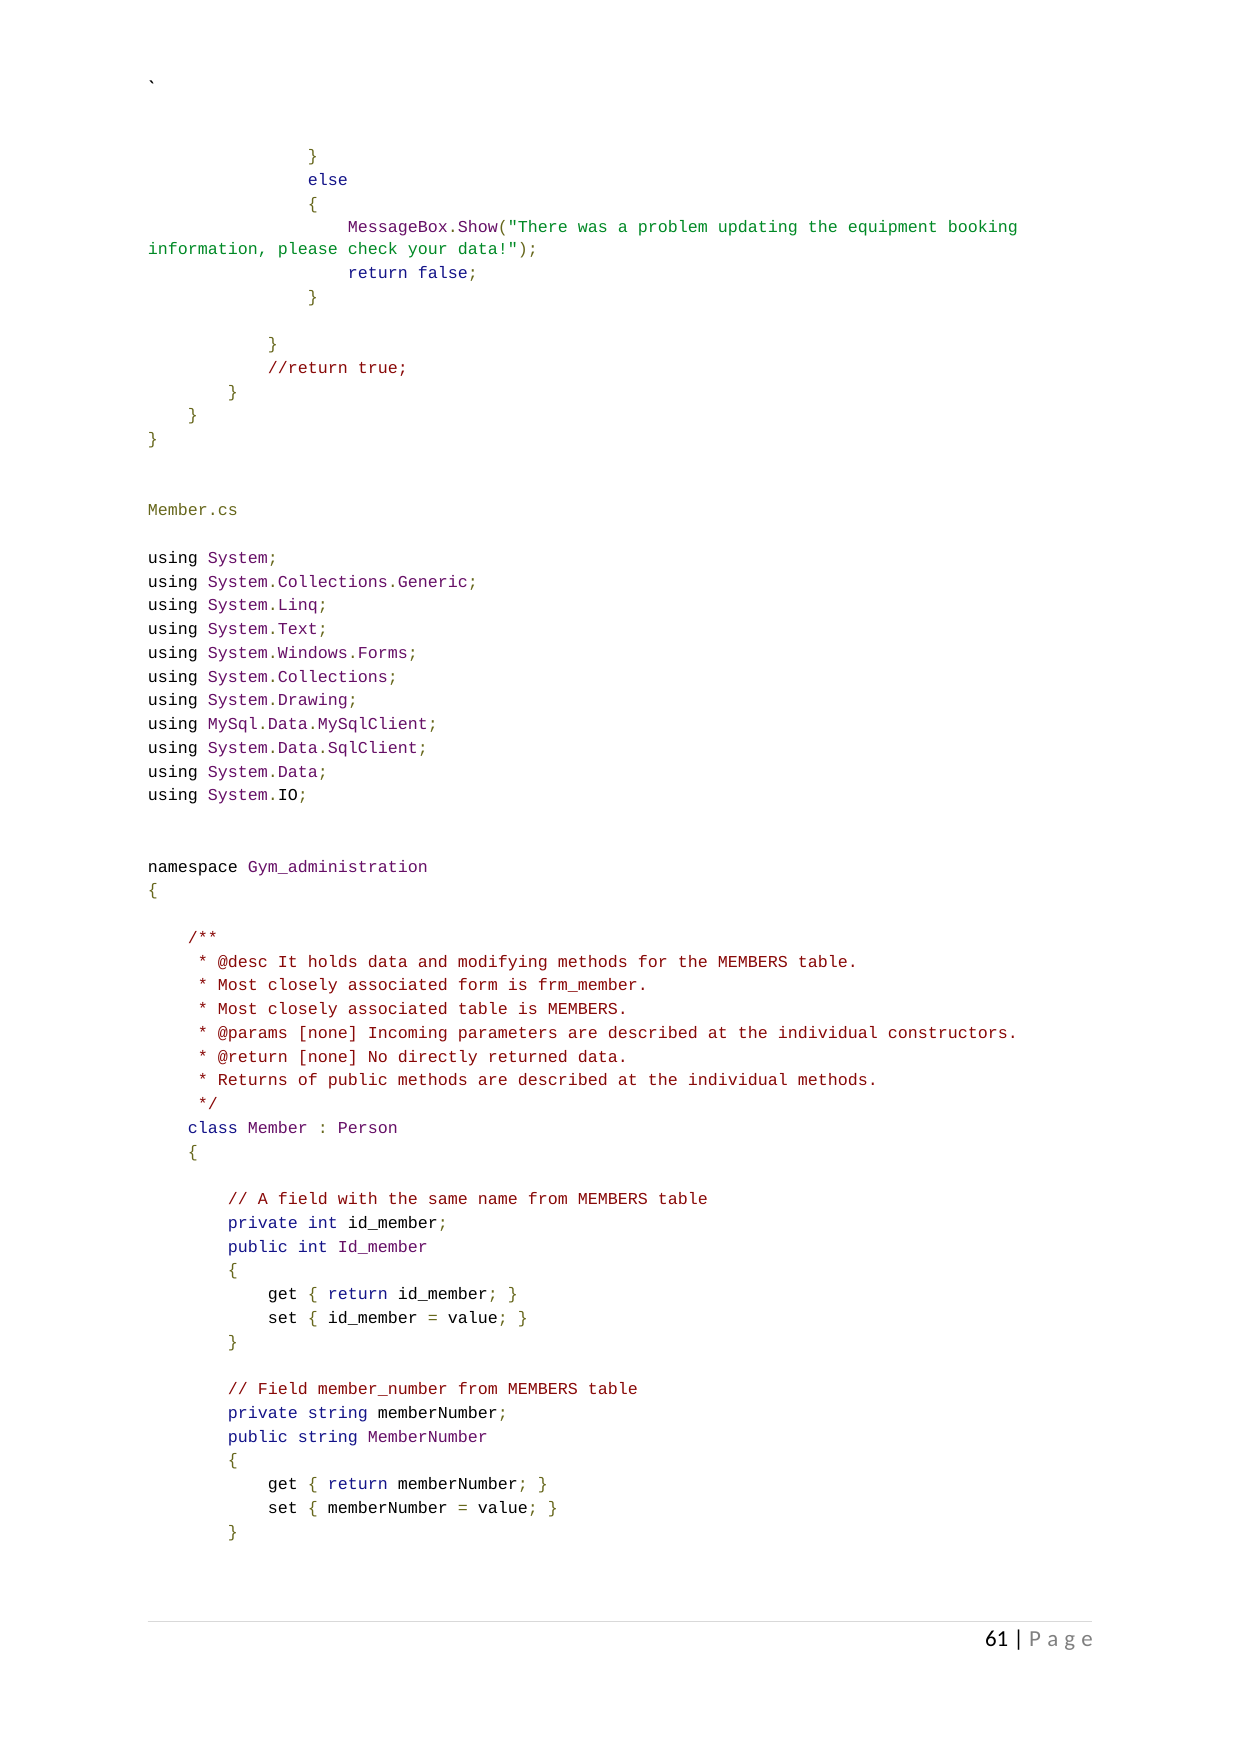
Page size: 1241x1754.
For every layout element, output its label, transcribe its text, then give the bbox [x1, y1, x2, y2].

text using System; [148, 549, 1092, 568]
text } [148, 1523, 1092, 1542]
text // A field with the same name from MEMBERS table [148, 1191, 1092, 1209]
text using MySql.Data.MySqlClient; [148, 716, 1092, 734]
text using System.Collections.Generic; [148, 573, 1092, 592]
text using System.Linq; [148, 597, 1092, 616]
text { [148, 882, 1092, 901]
text } [148, 288, 1092, 307]
text using System.Drawing; [148, 692, 1092, 711]
text } [148, 407, 1092, 426]
text { [148, 1262, 1092, 1281]
text using System.Data.SqlClient; [148, 739, 1092, 758]
text } [148, 336, 1092, 354]
text using System.IO; [148, 787, 1092, 806]
text // Field member_number from MEMBERS table [148, 1381, 1092, 1399]
text using System.Text; [148, 621, 1092, 639]
text private int id_member; [148, 1214, 1092, 1233]
text get { return memberNumber; } [148, 1476, 1092, 1494]
text * Most closely associated table is MEMBERS. [148, 1001, 1092, 1019]
text MessageBox.Show("There was a problem updating the equipment booking information, please check your data!"); [148, 219, 1092, 259]
text * @params [none] Incoming parameters are described at the individual constructors. [148, 1024, 1092, 1043]
text */ [148, 1096, 1092, 1114]
text } [148, 148, 1092, 167]
text using System.Collections; [148, 668, 1092, 687]
text return false; [148, 264, 1092, 283]
text set { id_member = value; } [148, 1309, 1092, 1328]
text class Member : Person [148, 1119, 1092, 1138]
text { [148, 1452, 1092, 1471]
text { [148, 1143, 1092, 1162]
text * @desc It holds data and modifying methods for the MEMBERS table. [148, 953, 1092, 972]
text using System.Data; [148, 763, 1092, 782]
text public string MemberNumber [148, 1428, 1092, 1447]
text * Most closely associated form is frm_member. [148, 977, 1092, 996]
text { [148, 195, 1092, 214]
text get { return id_member; } [148, 1286, 1092, 1304]
text * @return [none] No directly returned data. [148, 1048, 1092, 1067]
text } [148, 1333, 1092, 1352]
text using System.Windows.Forms; [148, 644, 1092, 663]
text set { memberNumber = value; } [148, 1499, 1092, 1518]
text Member.cs [148, 502, 1092, 521]
text namespace Gym_administration [148, 858, 1092, 877]
text private string memberNumber; [148, 1404, 1092, 1423]
text } [148, 383, 1092, 402]
text //return true; [148, 359, 1092, 378]
text public int Id_member [148, 1238, 1092, 1257]
text } [148, 431, 1092, 449]
text else [148, 171, 1092, 190]
text * Returns of public methods are described at the individual methods. [148, 1072, 1092, 1091]
text /** [148, 929, 1092, 948]
